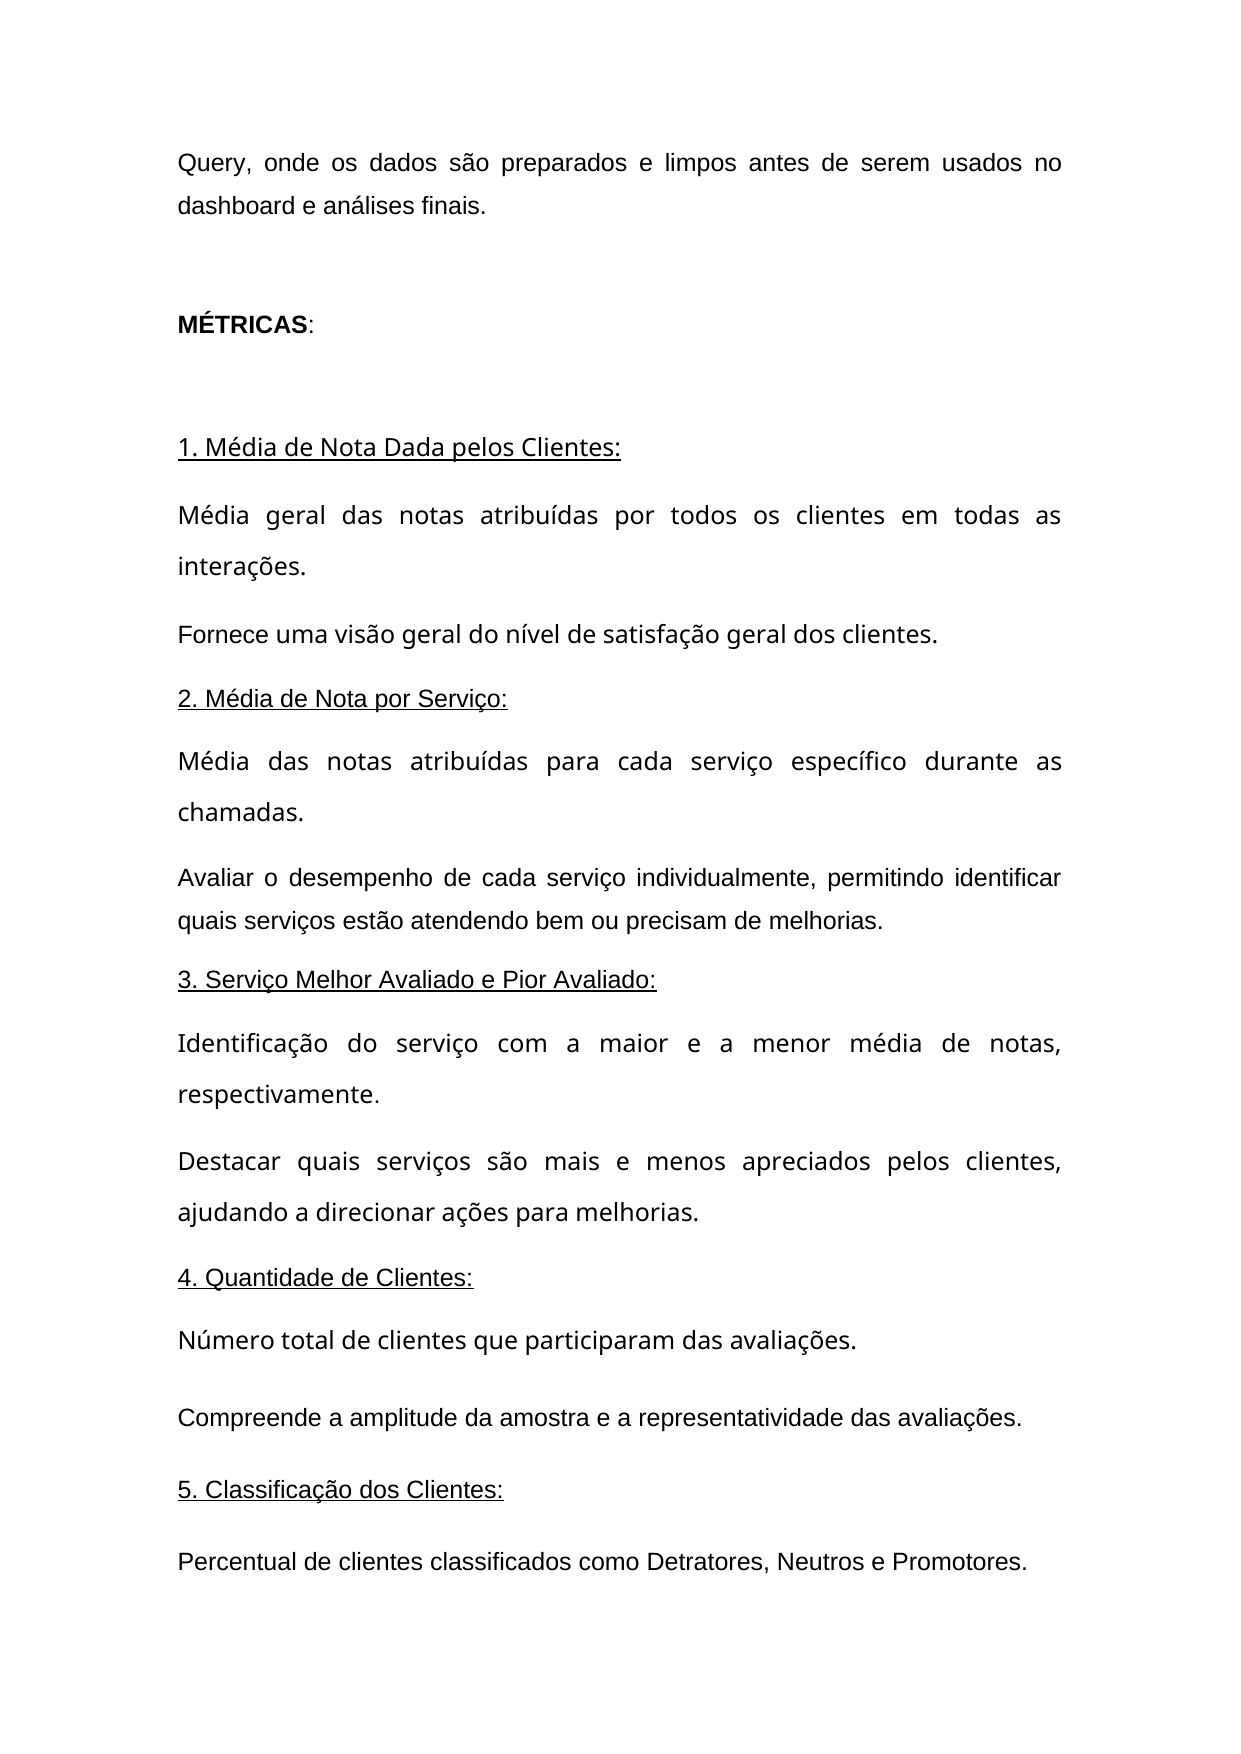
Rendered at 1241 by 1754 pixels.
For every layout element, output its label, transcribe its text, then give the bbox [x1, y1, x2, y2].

text 3. Serviço Melhor Avaliado e Pior Avaliado: [177, 966, 1063, 994]
text Média das notas atribuídas para cada serviço específico durante as chamadas. [177, 744, 1063, 829]
text MÉTRICAS: [177, 310, 1063, 339]
text Média geral das notas atribuídas por todos os clientes em todas as interações. [177, 498, 1063, 583]
text Identificação do serviço com a maior e a menor média de notas, respectivamente. [177, 1025, 1063, 1110]
text Compreende a amplitude da amostra e a representatividade das avaliações. [177, 1403, 1063, 1432]
text Avaliar o desempenho de cada serviço individualmente, permitindo identificar quais serviços estão atendendo bem ou precisam de melhorias. [177, 863, 1063, 934]
text Número total de clientes que participaram das avaliações. [177, 1323, 1063, 1357]
text Destacar quais serviços são mais e menos apreciados pelos clientes, ajudando a direcionar ações para melhorias. [177, 1144, 1063, 1229]
text 5. Classificação dos Clientes: [177, 1475, 1063, 1504]
text Fornece uma visão geral do nível de satisfação geral dos clientes. [177, 616, 1063, 650]
text 1. Média de Nota Dada pelos Clientes: [177, 430, 1063, 464]
text 4. Quantidade de Clientes: [177, 1263, 1063, 1292]
text Percentual de clientes classificados como Detratores, Neutros e Promotores. [177, 1547, 1063, 1576]
text 2. Média de Nota por Serviço: [177, 684, 1063, 713]
